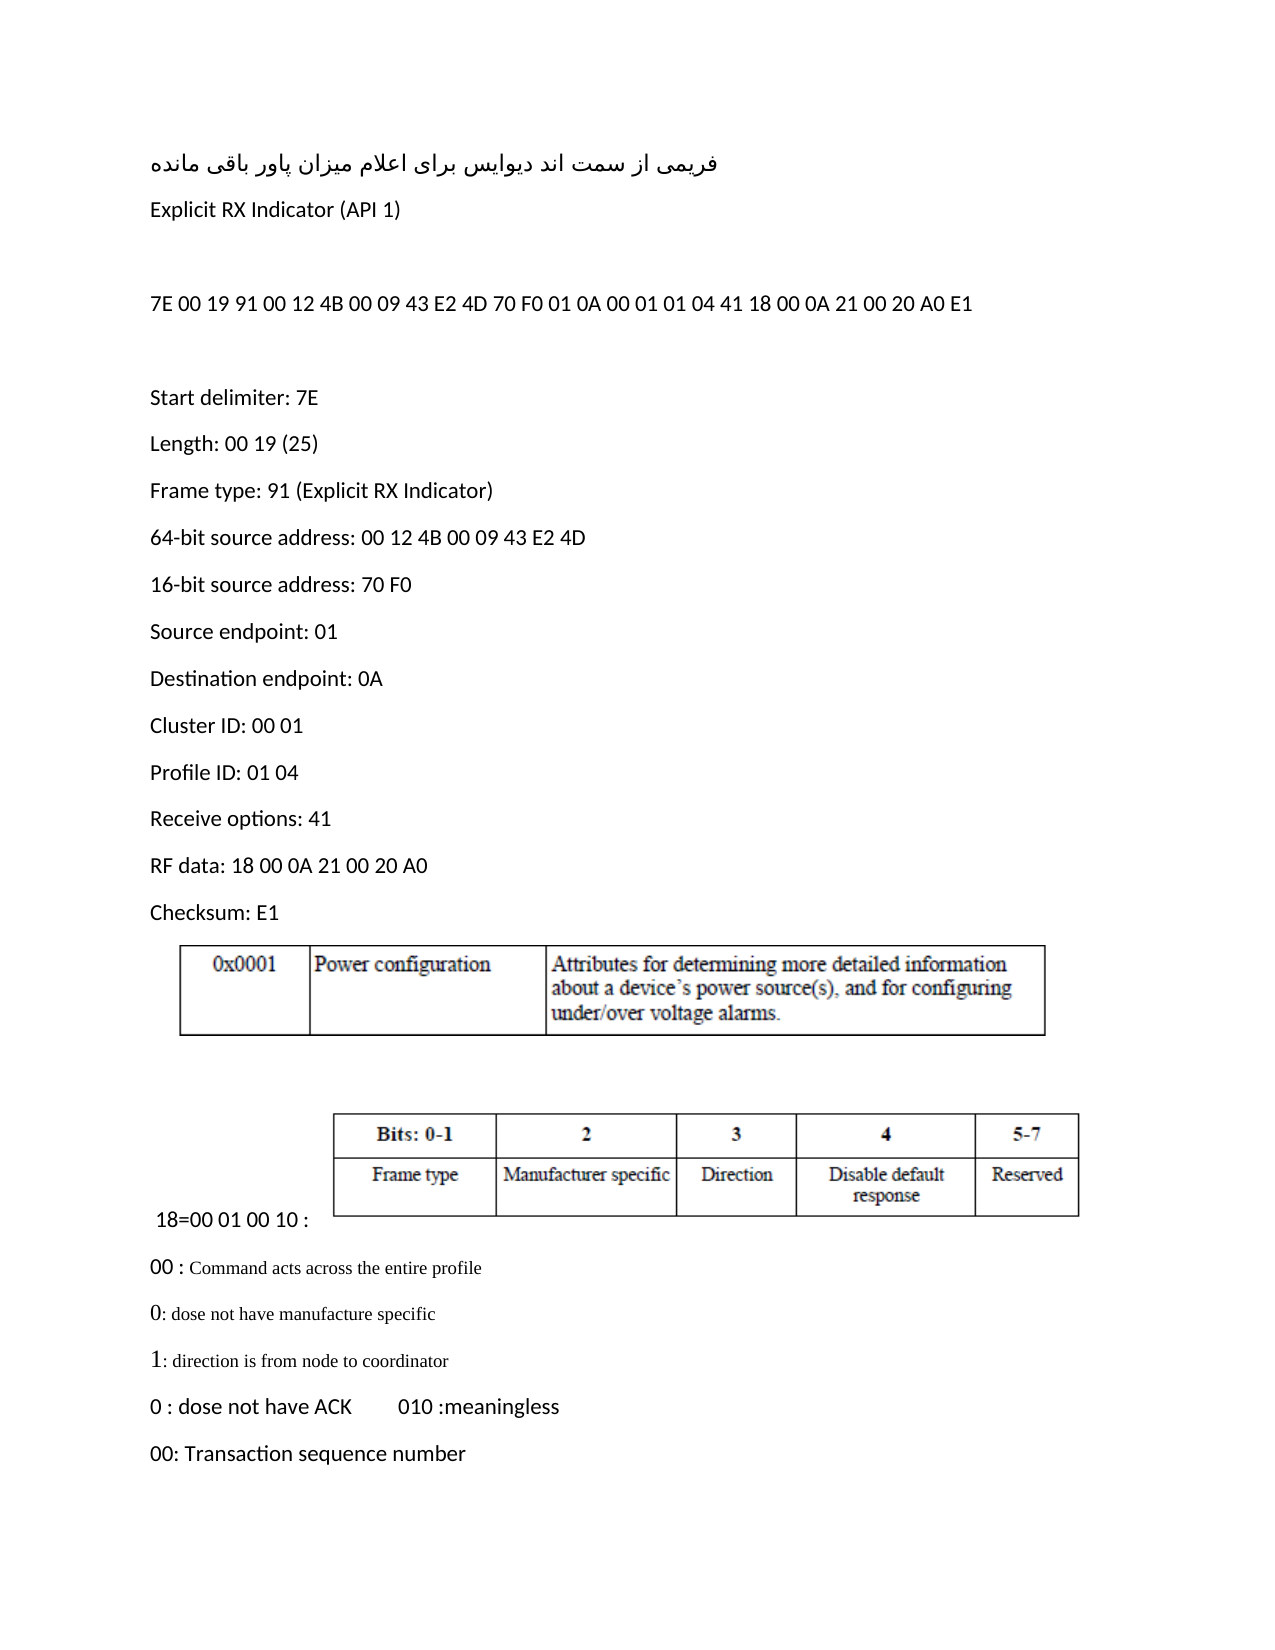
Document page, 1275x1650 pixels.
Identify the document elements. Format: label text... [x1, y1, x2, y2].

text 7E 00 19 91 00 12 4B 00 09 43 E2 4D 70 F0 01 0A 00 01 01 04 41 18 00 0A 21 00 20 A0 E1 [150, 289, 1125, 317]
text Destination endpoint: 0A [150, 664, 1125, 692]
text Start delimiter: 7E [150, 383, 1125, 411]
text RF data: 18 00 0A 21 00 20 A0 [150, 851, 1125, 879]
text 00 : Command acts across the entire profile [150, 1252, 1125, 1281]
text Cluster ID: 00 01 [150, 711, 1125, 739]
text 00: Transaction sequence number [150, 1439, 1125, 1467]
text Profile ID: 01 04 [150, 758, 1125, 786]
text 16-bit source address: 70 F0 [150, 570, 1125, 598]
text 64-bit source address: 00 12 4B 00 09 43 E2 4D [150, 523, 1125, 551]
text Source endpoint: 01 [150, 617, 1125, 645]
text Length: 00 19 (25) [150, 429, 1125, 457]
text Checksum: E1 [150, 898, 1125, 926]
text فریمی از سمت اند دیوایس برای اعلام میزان پاور باقی مانده [150, 150, 1125, 176]
text Frame type: 91 (Explicit RX Indicator) [150, 476, 1125, 504]
text 1: direction is from node to coordinator [150, 1344, 1125, 1373]
picture [150, 945, 1071, 1036]
picture [314, 1101, 1096, 1228]
text Explicit RX Indicator (API 1) [150, 195, 1125, 223]
text 0 : dose not have ACK 010 :meaningless [150, 1392, 1125, 1420]
text 0: dose not have manufacture specific [150, 1299, 1125, 1326]
text Receive options: 41 [150, 804, 1125, 832]
